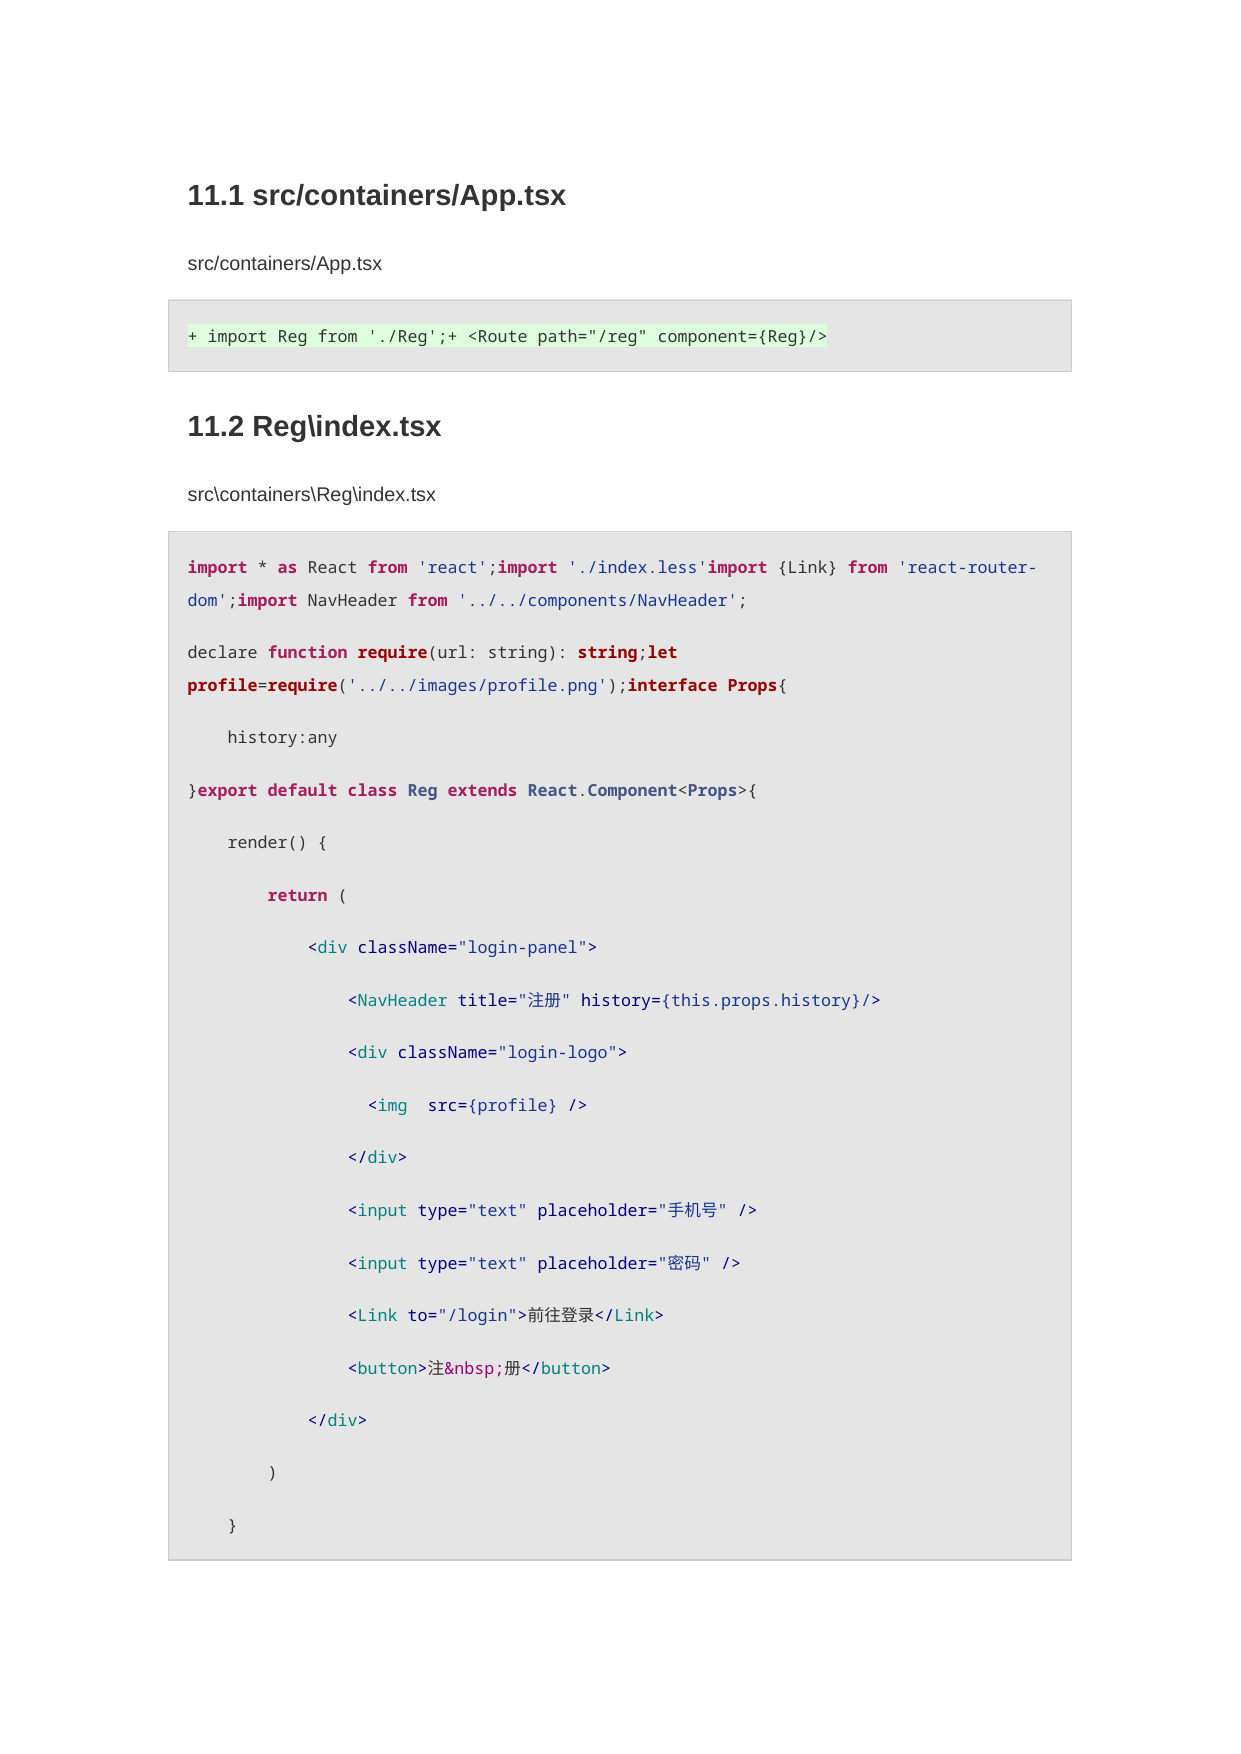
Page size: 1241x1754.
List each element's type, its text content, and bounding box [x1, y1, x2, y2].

text <input type="text" placeholder="手机号" /> [169, 1173, 1071, 1226]
text <img src={profile} /> [169, 1068, 1071, 1121]
text }export default class Reg extends React.Component<Props>{ [169, 753, 1071, 806]
text <div className="login-logo"> [169, 1016, 1071, 1068]
text <Link to="/login">前往登录</Link> [169, 1278, 1071, 1331]
text render() { [169, 806, 1071, 858]
text history:any [169, 701, 1071, 753]
text </div> [169, 1383, 1071, 1436]
text src\containers\Reg\index.tsx [187, 478, 1053, 511]
subtitle 11.2 Reg\index.tsx [187, 393, 1053, 458]
text </div> [169, 1121, 1071, 1173]
text ) [169, 1436, 1071, 1488]
text <NavHeader title="注册" history={this.props.history}/> [169, 963, 1071, 1016]
text <button>注&nbsp;册</button> [169, 1331, 1071, 1383]
text declare function require(url: string): string;let profile=require('../../images/profile.png');interface Props{ [169, 616, 1071, 701]
text } [169, 1488, 1071, 1559]
text src/containers/App.tsx [187, 247, 1053, 279]
text import * as React from 'react';import './index.less'import {Link} from 'react-router-dom';import NavHeader from '../../components/NavHeader'; [169, 532, 1071, 616]
text <input type="text" placeholder="密码" /> [169, 1226, 1071, 1278]
text return ( [169, 858, 1071, 911]
text + import Reg from './Reg';+ <Route path="/reg" component={Reg}/> [169, 301, 1071, 371]
subtitle 11.1 src/containers/App.tsx [187, 162, 1053, 227]
text <div className="login-panel"> [169, 911, 1071, 963]
